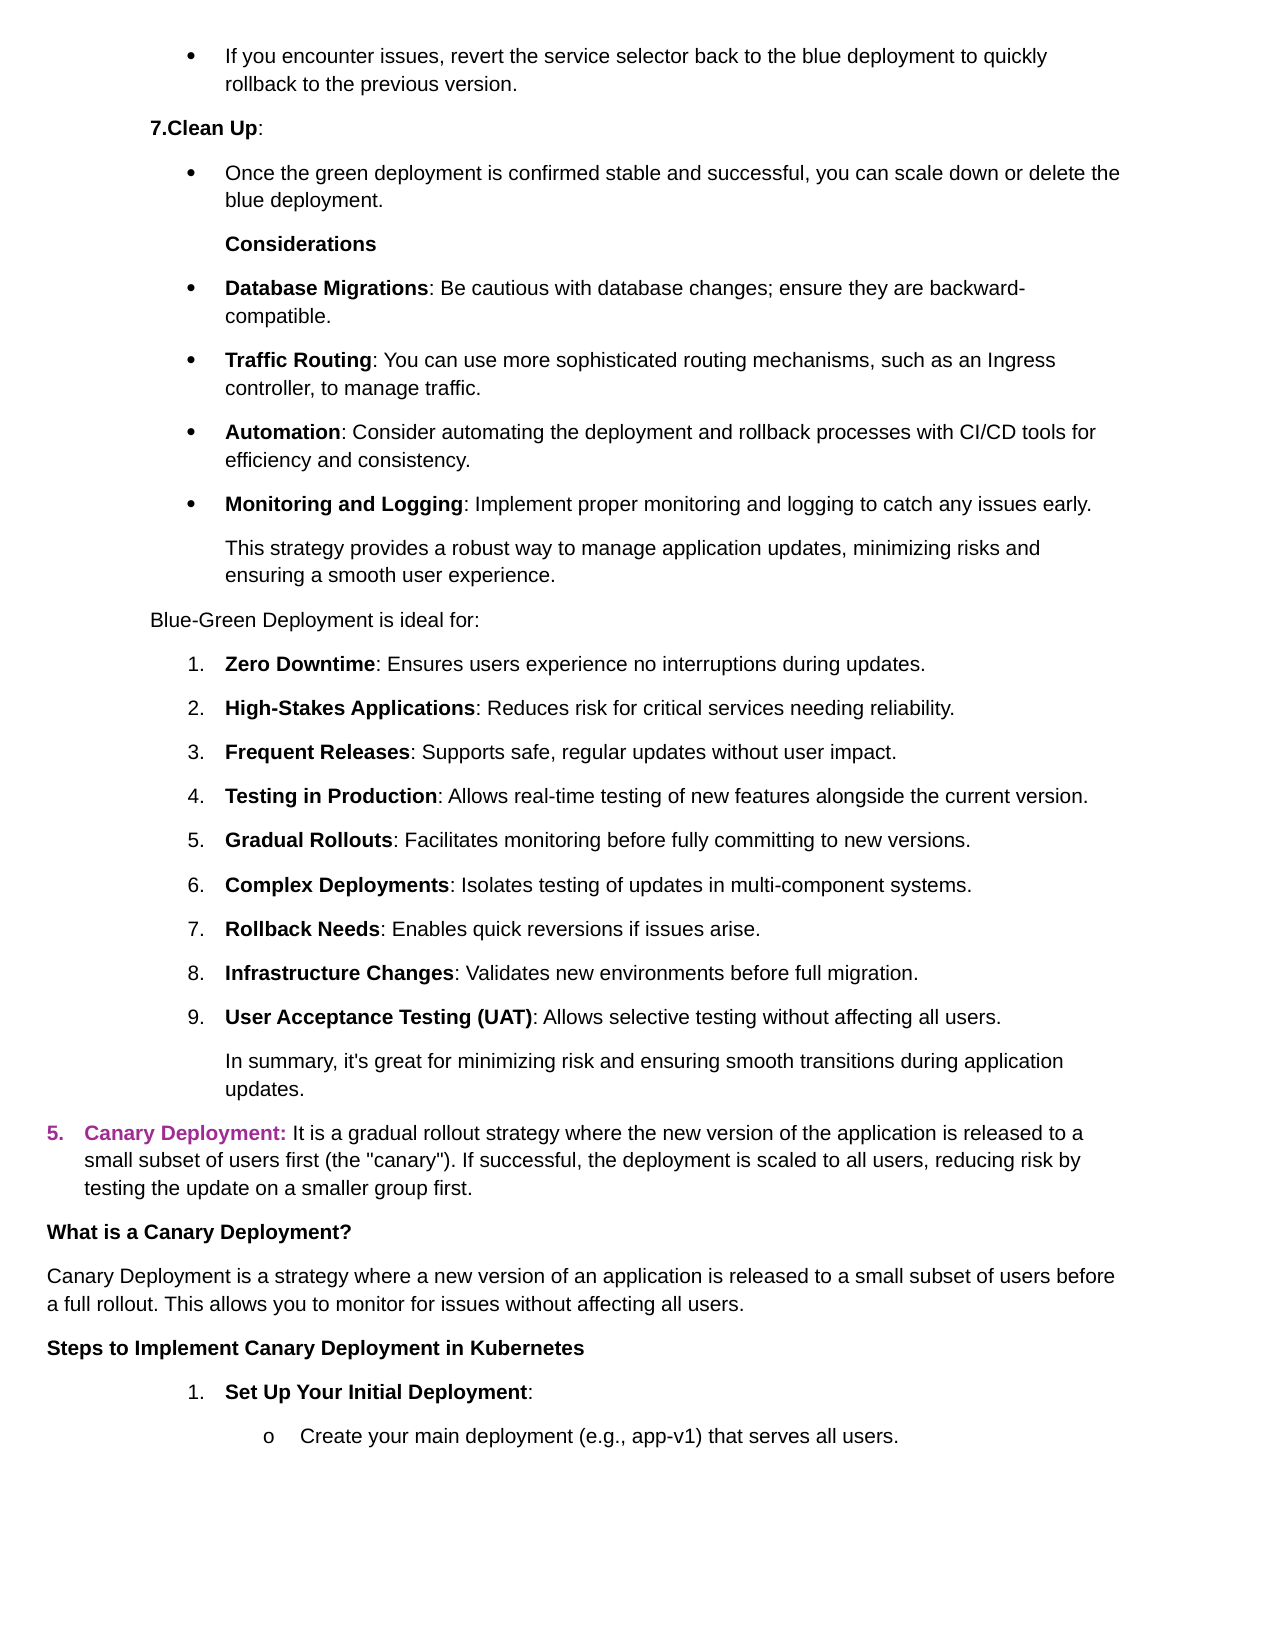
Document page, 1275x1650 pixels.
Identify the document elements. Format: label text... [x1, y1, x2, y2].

list Database Migrations: Be cautious with database changes; ensure they are backward-compatible. [187, 276, 1125, 328]
text Steps to Implement Canary Deployment in Kubernetes [47, 1336, 1125, 1360]
list Testing in Production: Allows real-time testing of new features alongside the current version. [187, 784, 1125, 808]
text In summary, it's great for minimizing risk and ensuring smooth transitions during application updates. [225, 1049, 1125, 1101]
list Complex Deployments: Isolates testing of updates in multi-component systems. [187, 872, 1125, 896]
list Automation: Consider automating the deployment and rollback processes with CI/CD tools for efficiency and consistency. [187, 420, 1125, 471]
text Blue-Green Deployment is ideal for: [150, 607, 1125, 631]
list User Acceptance Testing (UAT): Allows selective testing without affecting all users. [187, 1005, 1125, 1029]
list Zero Downtime: Ensures users experience no interruptions during updates. [187, 652, 1125, 676]
list Once the green deployment is confirmed stable and successful, you can scale down or delete the blue deployment. [187, 160, 1125, 212]
list High-Stakes Applications: Reduces risk for critical services needing reliability. [187, 696, 1125, 720]
list Rollback Needs: Enables quick reversions if issues arise. [187, 917, 1125, 941]
list Set Up Your Initial Deployment: [187, 1380, 1125, 1404]
list Frequent Releases: Supports safe, regular updates without user impact. [187, 740, 1125, 764]
text This strategy provides a robust way to manage application updates, minimizing risks and ensuring a smooth user experience. [225, 536, 1125, 587]
list Monitoring and Logging: Implement proper monitoring and logging to catch any issues early. [187, 492, 1125, 516]
text What is a Canary Deployment? [47, 1220, 1125, 1244]
list Create your main deployment (e.g., app-v1) that serves all users. [262, 1424, 1125, 1450]
list Gradual Rollouts: Facilitates monitoring before fully committing to new versions. [187, 828, 1125, 852]
list Traffic Routing: You can use more sophisticated routing mechanisms, such as an Ingress controller, to manage traffic. [187, 348, 1125, 399]
text 7.Clean Up: [150, 116, 1125, 140]
text Considerations [225, 232, 1125, 256]
text Canary Deployment is a strategy where a new version of an application is released to a small subset of users before a full rollout. This allows you to monitor for issues without affecting all users. [47, 1264, 1125, 1316]
list Canary Deployment: It is a gradual rollout strategy where the new version of the application is released to a small subset of users first (the "canary"). If successful, the deployment is scaled to all users, reducing risk by testing the update on a smaller group first. [47, 1121, 1125, 1200]
list If you encounter issues, revert the service selector back to the blue deployment to quickly rollback to the previous version. [187, 44, 1125, 96]
list Infrastructure Changes: Validates new environments before full migration. [187, 961, 1125, 985]
